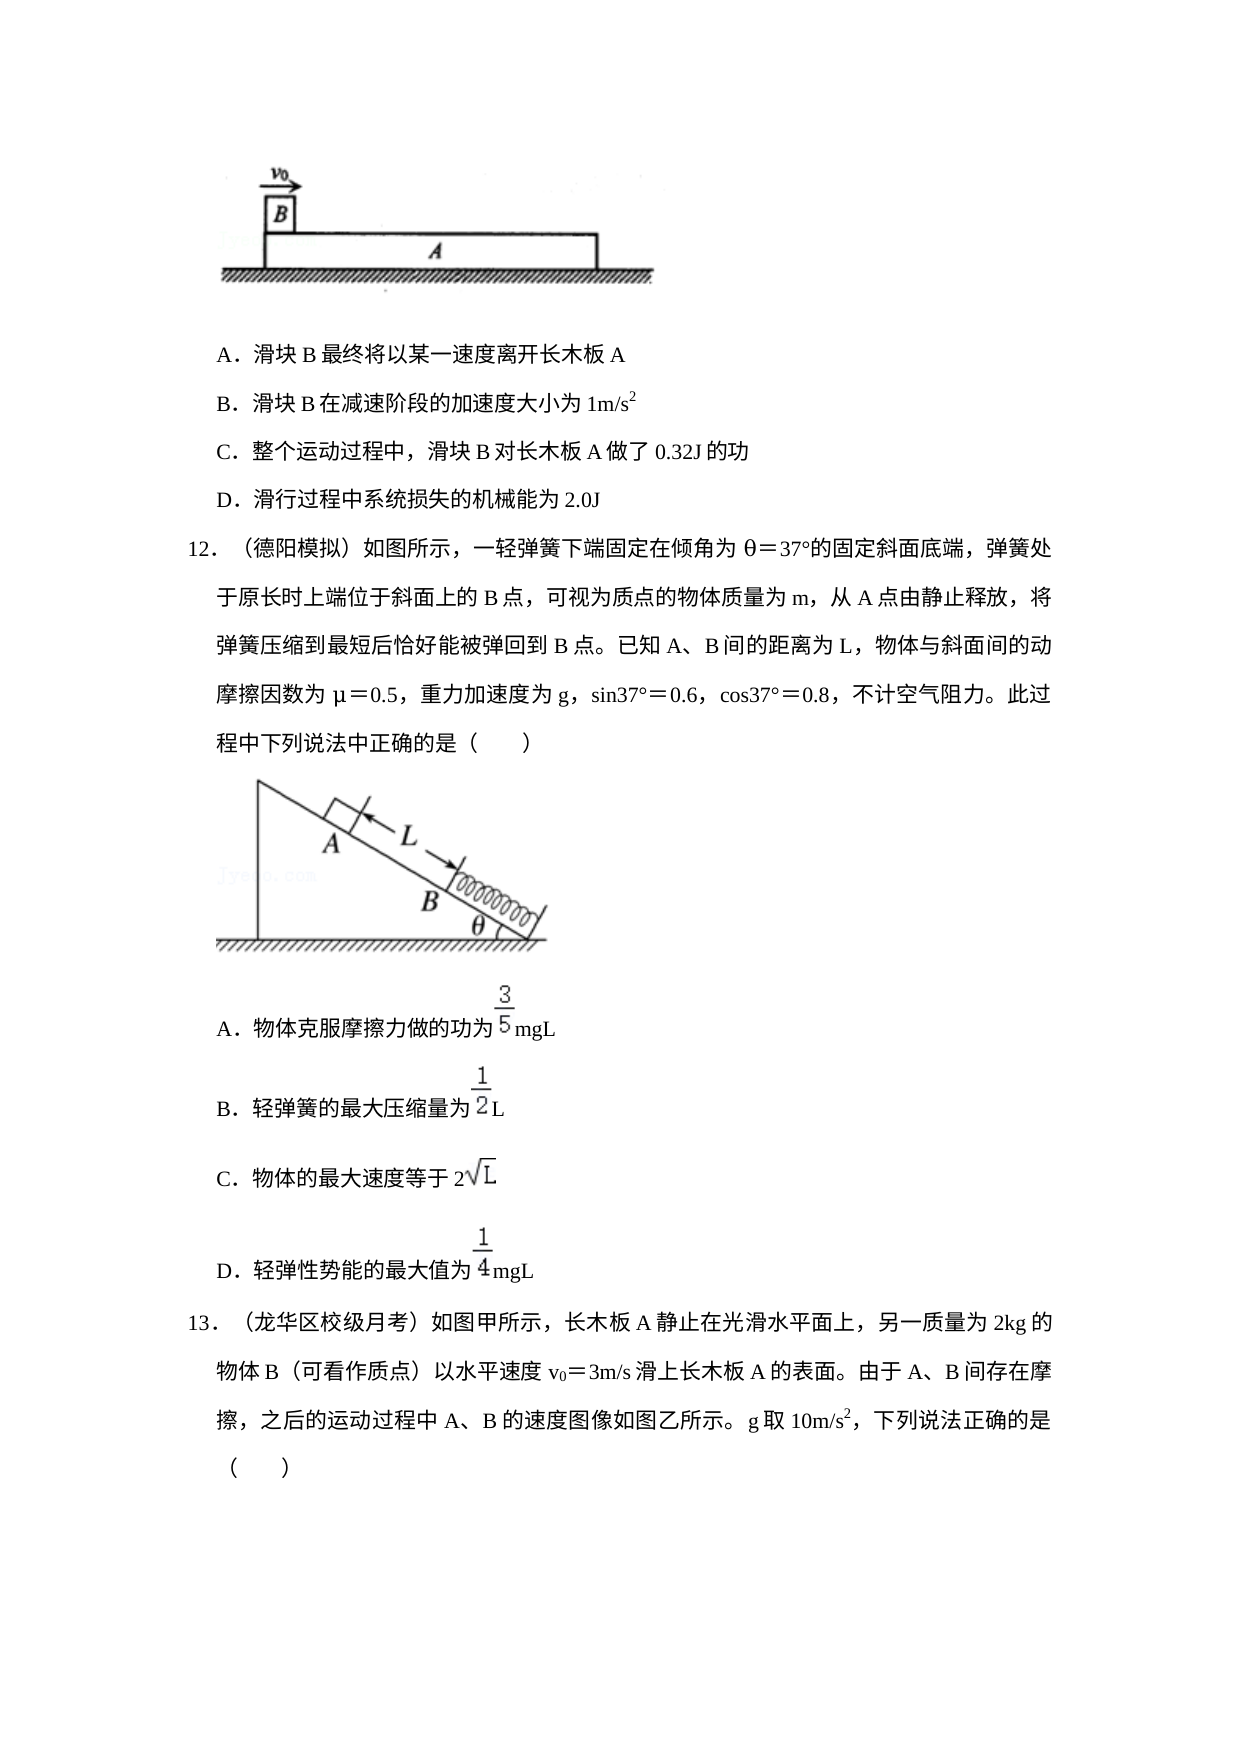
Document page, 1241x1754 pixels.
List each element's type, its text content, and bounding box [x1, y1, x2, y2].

text B．滑块B在减速阶段的加速度大小为1m/s2 [187, 385, 1053, 418]
text 12．（德阳模拟）如图所示，一轻弹簧下端固定在倾角为θ＝37°的固定斜面底端，弹簧处于原长时上端位于斜面上的B点，可视为质点的物体质量为m，从A点由静止释放，将弹簧压缩到最短后恰好能被弹回到B点。已知A、B间的距离为L，物体与斜面间的动摩擦因数为μ＝0.5，重力加速度为g，sin37°＝0.6，cos37°＝0.8，不计空气阻力。此过程中下列说法中正确的是（ ） [187, 530, 1053, 758]
text 13．（龙华区校级月考）如图甲所示，长木板A静止在光滑水平面上，另一质量为2kg的物体B（可看作质点）以水平速度v0＝3m/s滑上长木板A的表面。由于A、B间存在摩擦，之后的运动过程中A、B的速度图像如图乙所示。g取10m/s2，下列说法正确的是（ ） [187, 1305, 1053, 1483]
picture [216, 162, 670, 298]
text C．物体的最大速度等于2 [187, 1143, 1053, 1208]
picture [494, 981, 515, 1036]
text D．轻弹性势能的最大值为mgL [187, 1224, 1053, 1289]
picture [472, 1223, 493, 1279]
picture [464, 1158, 496, 1187]
text A．滑块B最终将以某一速度离开长木板A [187, 337, 1053, 369]
text D．滑行过程中系统损失的机械能为2.0J [187, 482, 1053, 514]
text C．整个运动过程中，滑块B对长木板A做了0.32J的功 [187, 434, 1053, 466]
picture [216, 773, 554, 957]
text A．物体克服摩擦力做的功为mgL [187, 981, 1053, 1046]
text B．轻弹簧的最大压缩量为L [187, 1062, 1053, 1127]
picture [471, 1062, 492, 1117]
